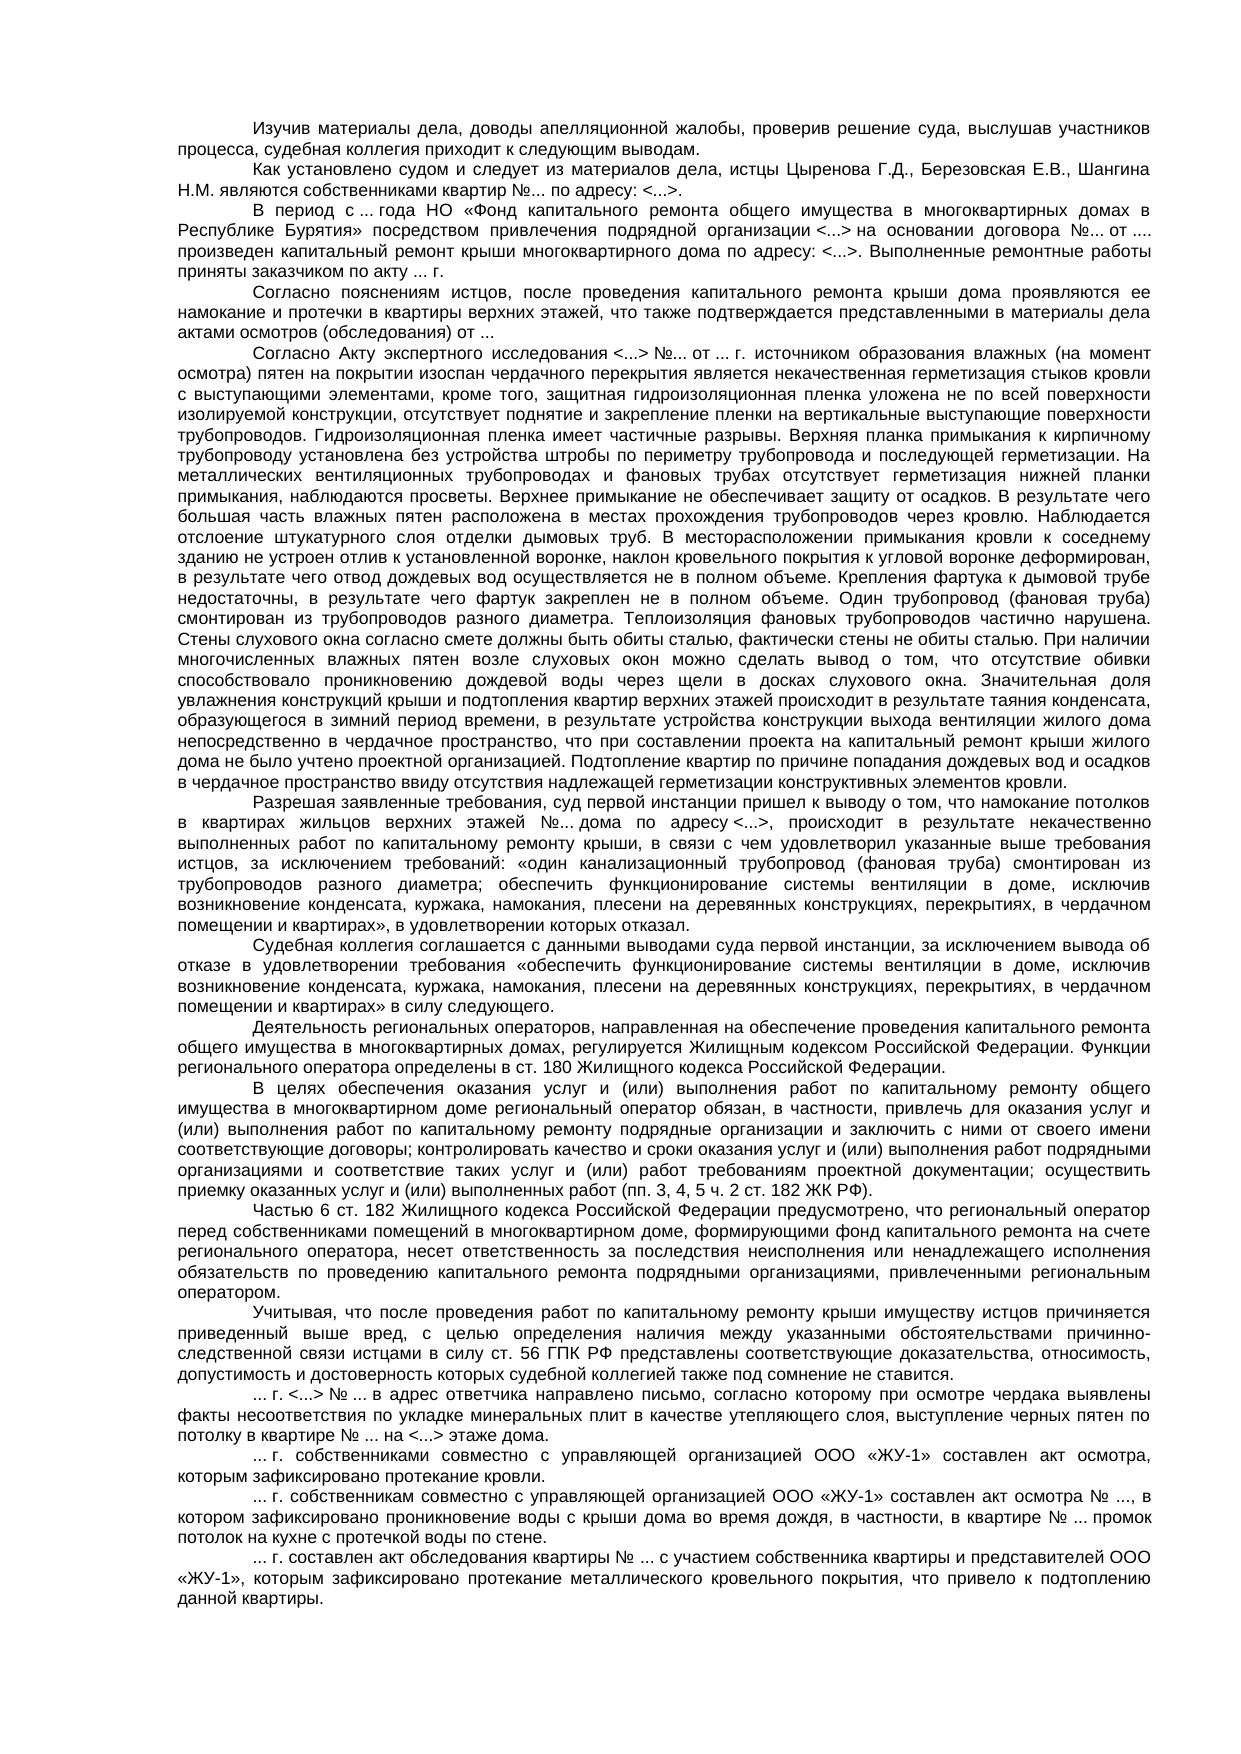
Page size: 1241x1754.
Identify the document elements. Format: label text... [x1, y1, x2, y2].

text Как установлено судом и следует из материалов дела, истцы Цыренова Г.Д., Березовская Е.В., Шангина Н.М. являются собственниками квартир №... по адресу: <...>. [177, 159, 1152, 200]
text Разрешая заявленные требования, суд первой инстанции пришел к выводу о том, что намокание потолков в квартирах жильцов верхних этажей №... дома по адресу <...>, происходит в результате некачественно выполненных работ по капитальному ремонту крыши, в связи с чем удовлетворил указанные выше требования истцов, за исключением требований: «один канализационный трубопровод (фановая труба) смонтирован из трубопроводов разного диаметра; обеспечить функционирование системы вентиляции в доме, исключив возникновение конденсата, куржака, намокания, плесени на деревянных конструкциях, перекрытиях, в чердачном помещении и квартирах», в удовлетворении которых отказал. [177, 792, 1152, 935]
text Согласно Акту экспертного исследования <...> №... от ... г. источником образования влажных (на момент осмотра) пятен на покрытии изоспан чердачного перекрытия является некачественная герметизация стыков кровли с выступающими элементами, кроме того, защитная гидроизоляционная пленка уложена не по всей поверхности изолируемой конструкции, отсутствует поднятие и закрепление пленки на вертикальные выступающие поверхности трубопроводов. Гидроизоляционная пленка имеет частичные разрывы. Верхняя планка примыкания к кирпичному трубопроводу установлена без устройства штробы по периметру трубопровода и последующей герметизации. На металлических вентиляционных трубопроводах и фановых трубах отсутствует герметизация нижней планки примыкания, наблюдаются просветы. Верхнее примыкание не обеспечивает защиту от осадков. В результате чего большая часть влажных пятен расположена в местах прохождения трубопроводов через кровлю. Наблюдается отслоение штукатурного слоя отделки дымовых труб. В месторасположении примыкания кровли к соседнему зданию не устроен отлив к установленной воронке, наклон кровельного покрытия к угловой воронке деформирован, в результате чего отвод дождевых вод осуществляется не в полном объеме. Крепления фартука к дымовой трубе недостаточны, в результате чего фартук закреплен не в полном объеме. Один трубопровод (фановая труба) смонтирован из трубопроводов разного диаметра. Теплоизоляция фановых трубопроводов частично нарушена. Стены слухового окна согласно смете должны быть обиты сталью, фактически стены не обиты сталью. При наличии многочисленных влажных пятен возле слуховых окон можно сделать вывод о том, что отсутствие обивки способствовало проникновению дождевой воды через щели в досках слухового окна. Значительная доля увлажнения конструкций крыши и подтопления квартир верхних этажей происходит в результате таяния конденсата, образующегося в зимний период времени, в результате устройства конструкции выхода вентиляции жилого дома непосредственно в чердачное пространство, что при составлении проекта на капитальный ремонт крыши жилого дома не было учтено проектной организацией. Подтопление квартир по причине попадания дождевых вод и осадков в чердачное пространство ввиду отсутствия надлежащей герметизации конструктивных элементов кровли. [177, 343, 1152, 792]
text Изучив материалы дела, доводы апелляционной жалобы, проверив решение суда, выслушав участников процесса, судебная коллегия приходит к следующим выводам. [177, 118, 1152, 159]
text В целях обеспечения оказания услуг и (или) выполнения работ по капитальному ремонту общего имущества в многоквартирном доме региональный оператор обязан, в частности, привлечь для оказания услуг и (или) выполнения работ по капитальному ремонту подрядные организации и заключить с ними от своего имени соответствующие договоры; контролировать качество и сроки оказания услуг и (или) выполнения работ подрядными организациями и соответствие таких услуг и (или) работ требованиям проектной документации; осуществить приемку оказанных услуг и (или) выполненных работ (пп. 3, 4, 5 ч. 2 ст. 182 ЖК РФ). [177, 1078, 1152, 1200]
text Согласно пояснениям истцов, после проведения капитального ремонта крыши дома проявляются ее намокание и протечки в квартиры верхних этажей, что также подтверждается представленными в материалы дела актами осмотров (обследования) от ... [177, 281, 1152, 343]
text ... г. составлен акт обследования квартиры № ... с участием собственника квартиры и представителей ООО «ЖУ-1», которым зафиксировано протекание металлического кровельного покрытия, что привело к подтоплению данной квартиры. [177, 1547, 1152, 1608]
text Судебная коллегия соглашается с данными выводами суда первой инстанции, за исключением вывода об отказе в удовлетворении требования «обеспечить функционирование системы вентиляции в доме, исключив возникновение конденсата, куржака, намокания, плесени на деревянных конструкциях, перекрытиях, в чердачном помещении и квартирах» в силу следующего. [177, 935, 1152, 1016]
text Деятельность региональных операторов, направленная на обеспечение проведения капитального ремонта общего имущества в многоквартирных домах, регулируется Жилищным кодексом Российской Федерации. Функции регионального оператора определены в ст. 180 Жилищного кодекса Российской Федерации. [177, 1016, 1152, 1078]
text В период с ... года НО «Фонд капитального ремонта общего имущества в многоквартирных домах в Республике Бурятия» посредством привлечения подрядной организации <...> на основании договора №... от .... произведен капитальный ремонт крыши многоквартирного дома по адресу: <...>. Выполненные ремонтные работы приняты заказчиком по акту ... г. [177, 200, 1152, 281]
text ... г. <...> № ... в адрес ответчика направлено письмо, согласно которому при осмотре чердака выявлены факты несоответствия по укладке минеральных плит в качестве утепляющего слоя, выступление черных пятен по потолку в квартире № ... на <...> этаже дома. [177, 1384, 1152, 1445]
text Частью 6 ст. 182 Жилищного кодекса Российской Федерации предусмотрено, что региональный оператор перед собственниками помещений в многоквартирном доме, формирующими фонд капитального ремонта на счете регионального оператора, несет ответственность за последствия неисполнения или ненадлежащего исполнения обязательств по проведению капитального ремонта подрядными организациями, привлеченными региональным оператором. [177, 1200, 1152, 1302]
text Учитывая, что после проведения работ по капитальному ремонту крыши имуществу истцов причиняется приведенный выше вред, с целью определения наличия между указанными обстоятельствами причинно-следственной связи истцами в силу ст. 56 ГПК РФ представлены соответствующие доказательства, относимость, допустимость и достоверность которых судебной коллегией также под сомнение не ставится. [177, 1302, 1152, 1384]
text ... г. собственниками совместно с управляющей организацией ООО «ЖУ-1» составлен акт осмотра, которым зафиксировано протекание кровли. [177, 1445, 1152, 1486]
text ... г. собственникам совместно с управляющей организацией ООО «ЖУ-1» составлен акт осмотра № ..., в котором зафиксировано проникновение воды с крыши дома во время дождя, в частности, в квартире № ... промок потолок на кухне с протечкой воды по стене. [177, 1486, 1152, 1547]
